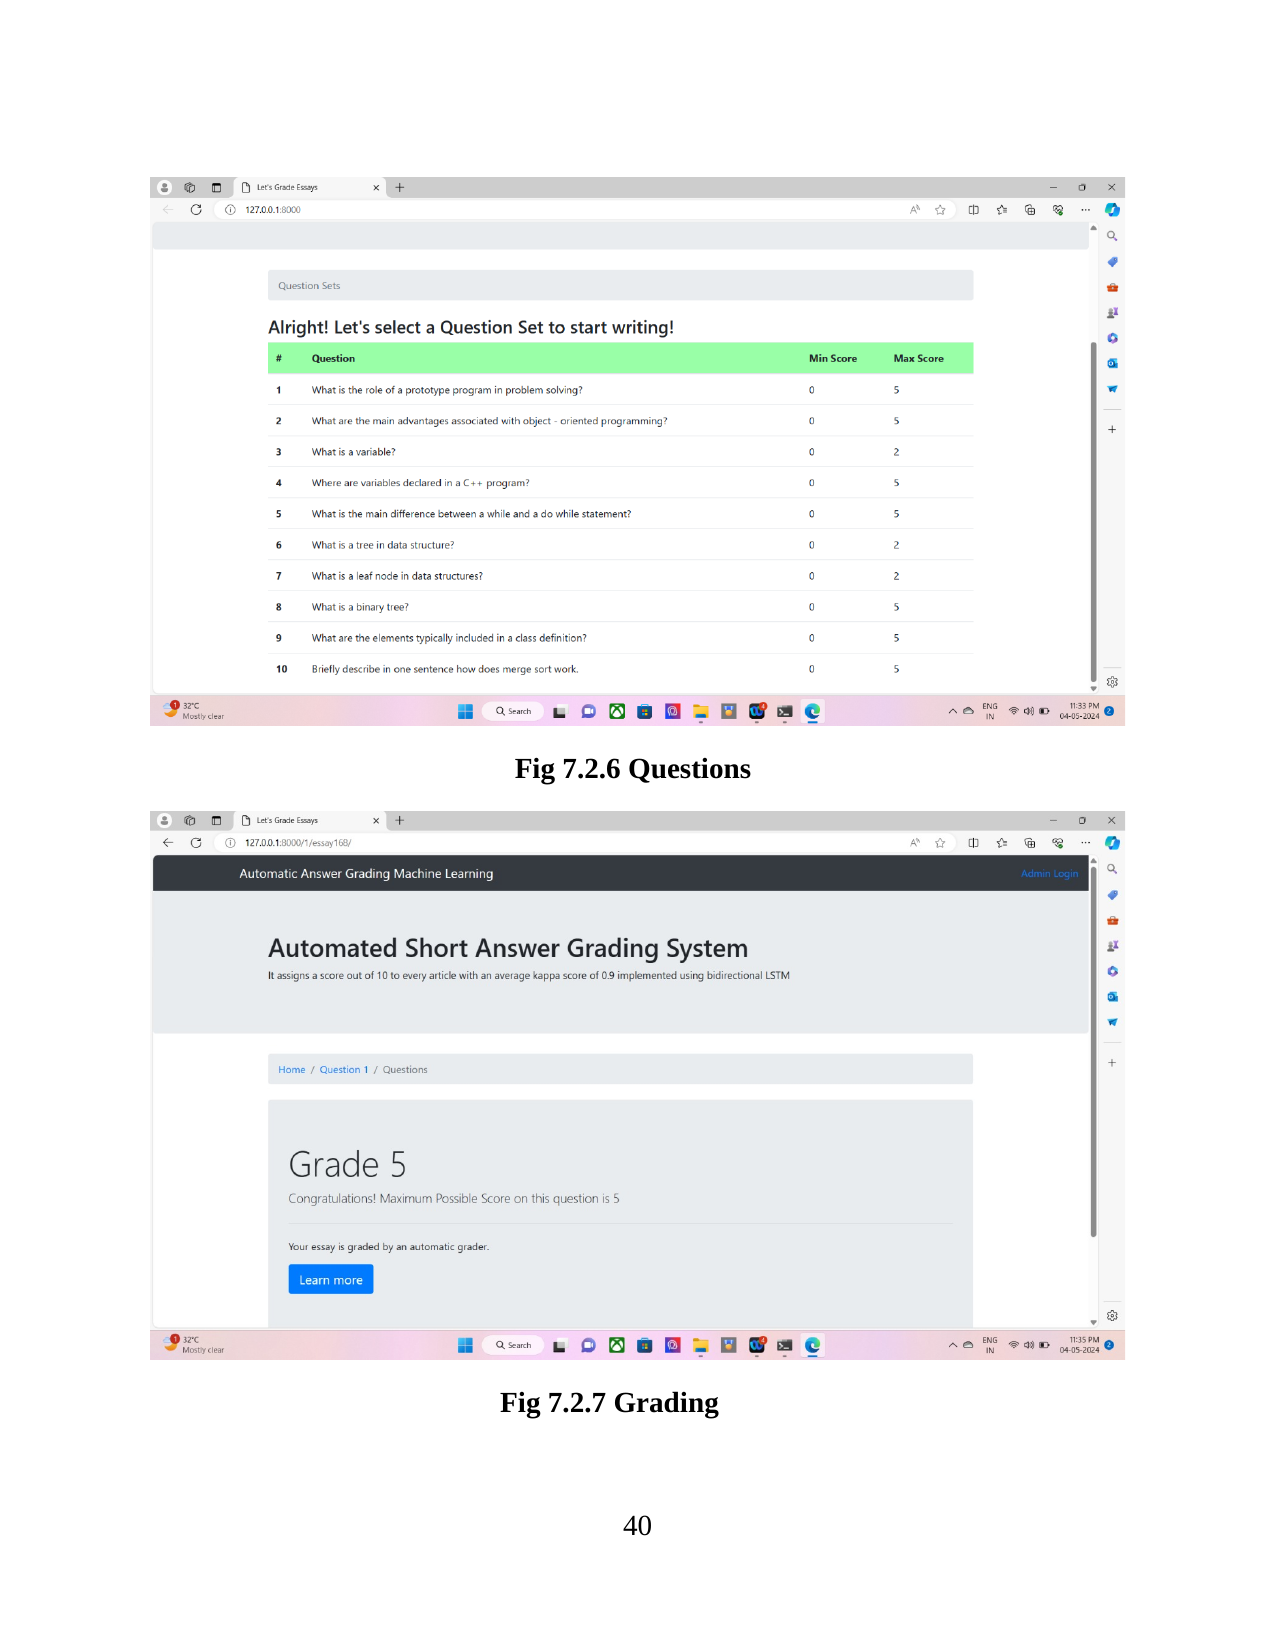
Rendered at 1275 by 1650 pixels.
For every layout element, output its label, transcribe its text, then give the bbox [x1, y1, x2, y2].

text Fig 7.2.7 Grading [150, 1385, 1125, 1419]
text Fig 7.2.6 Questions [150, 752, 1125, 785]
picture [150, 811, 1125, 1360]
picture [150, 177, 1125, 726]
